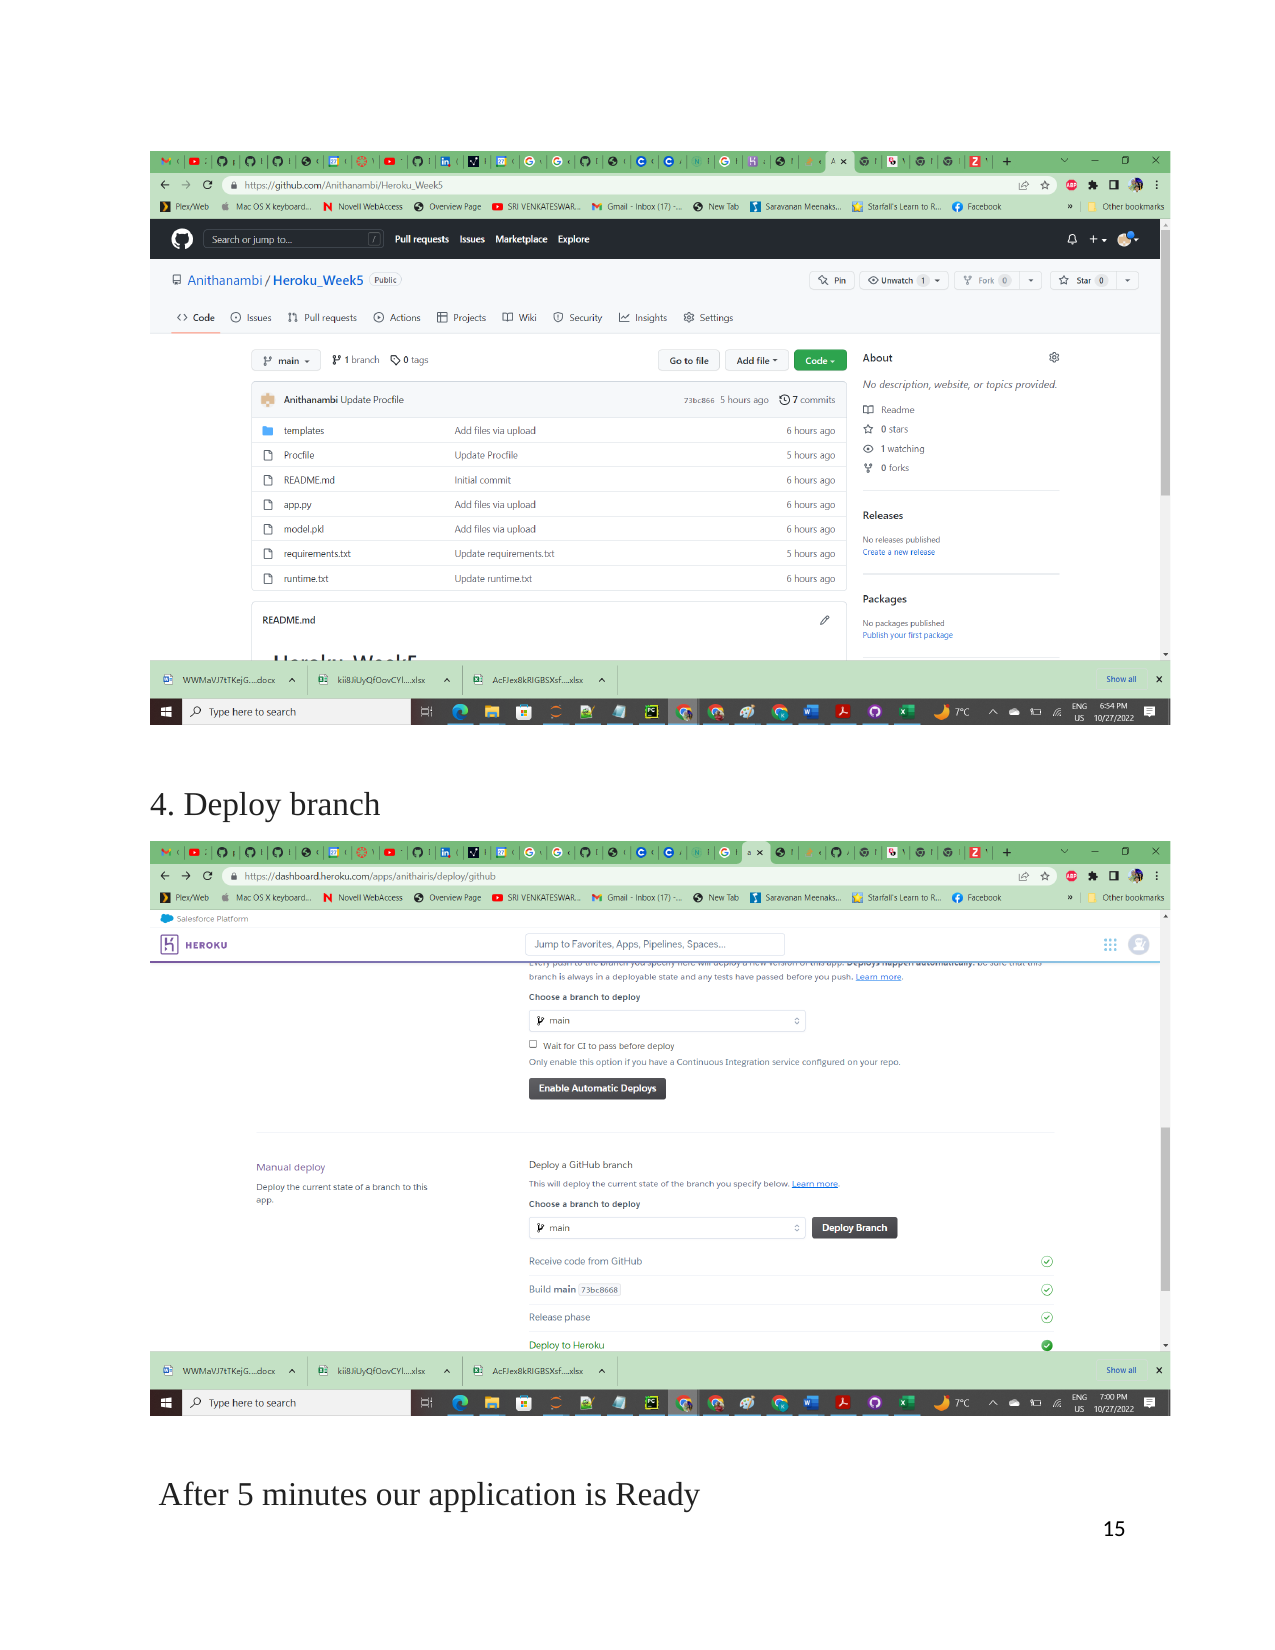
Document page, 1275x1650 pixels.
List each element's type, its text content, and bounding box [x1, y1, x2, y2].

picture [150, 151, 1171, 769]
text 4. Deploy branch [150, 784, 1130, 822]
text After 5 minutes our application is Ready [150, 1475, 1130, 1513]
picture [150, 841, 1171, 1460]
